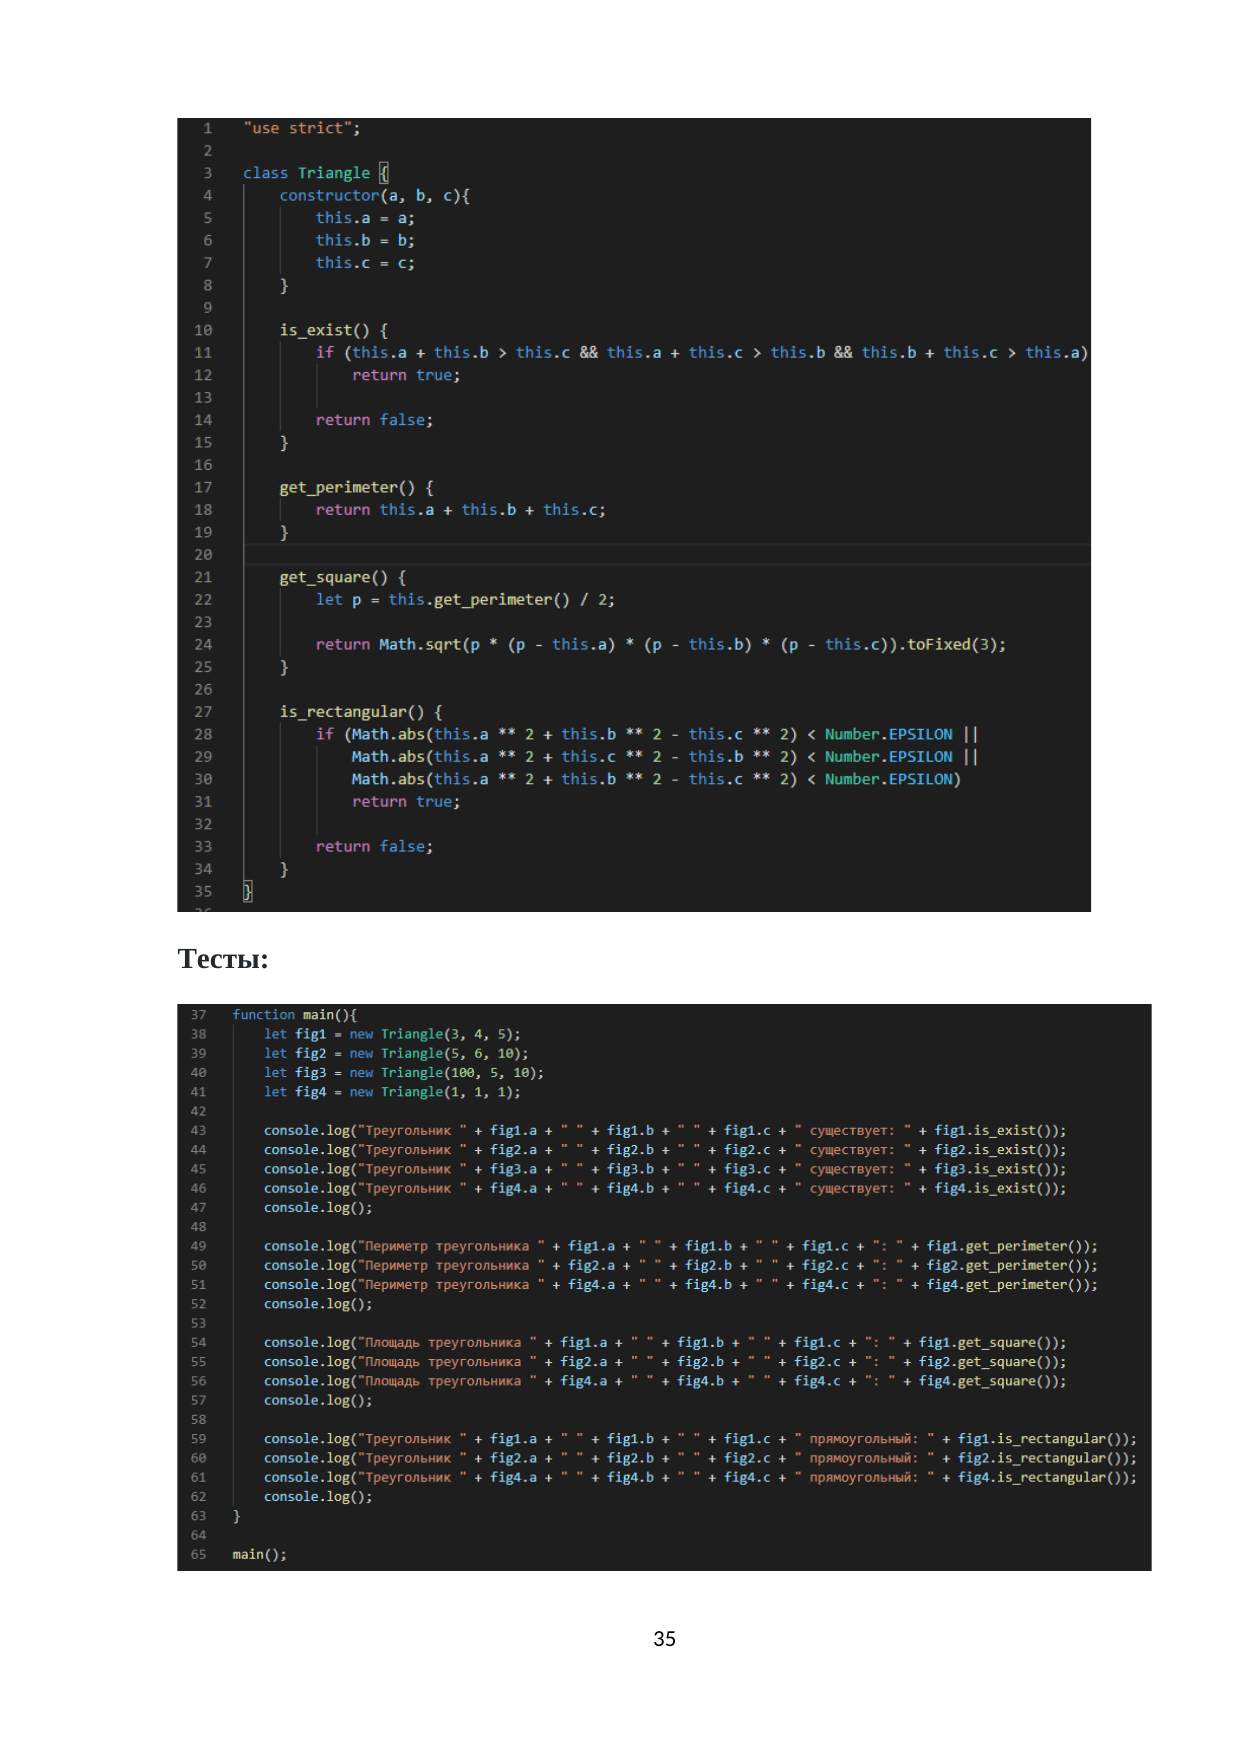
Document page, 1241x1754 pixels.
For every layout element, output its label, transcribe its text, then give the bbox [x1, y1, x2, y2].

text Тесты: [177, 941, 1152, 974]
picture [177, 1004, 1152, 1571]
picture [177, 118, 1092, 912]
